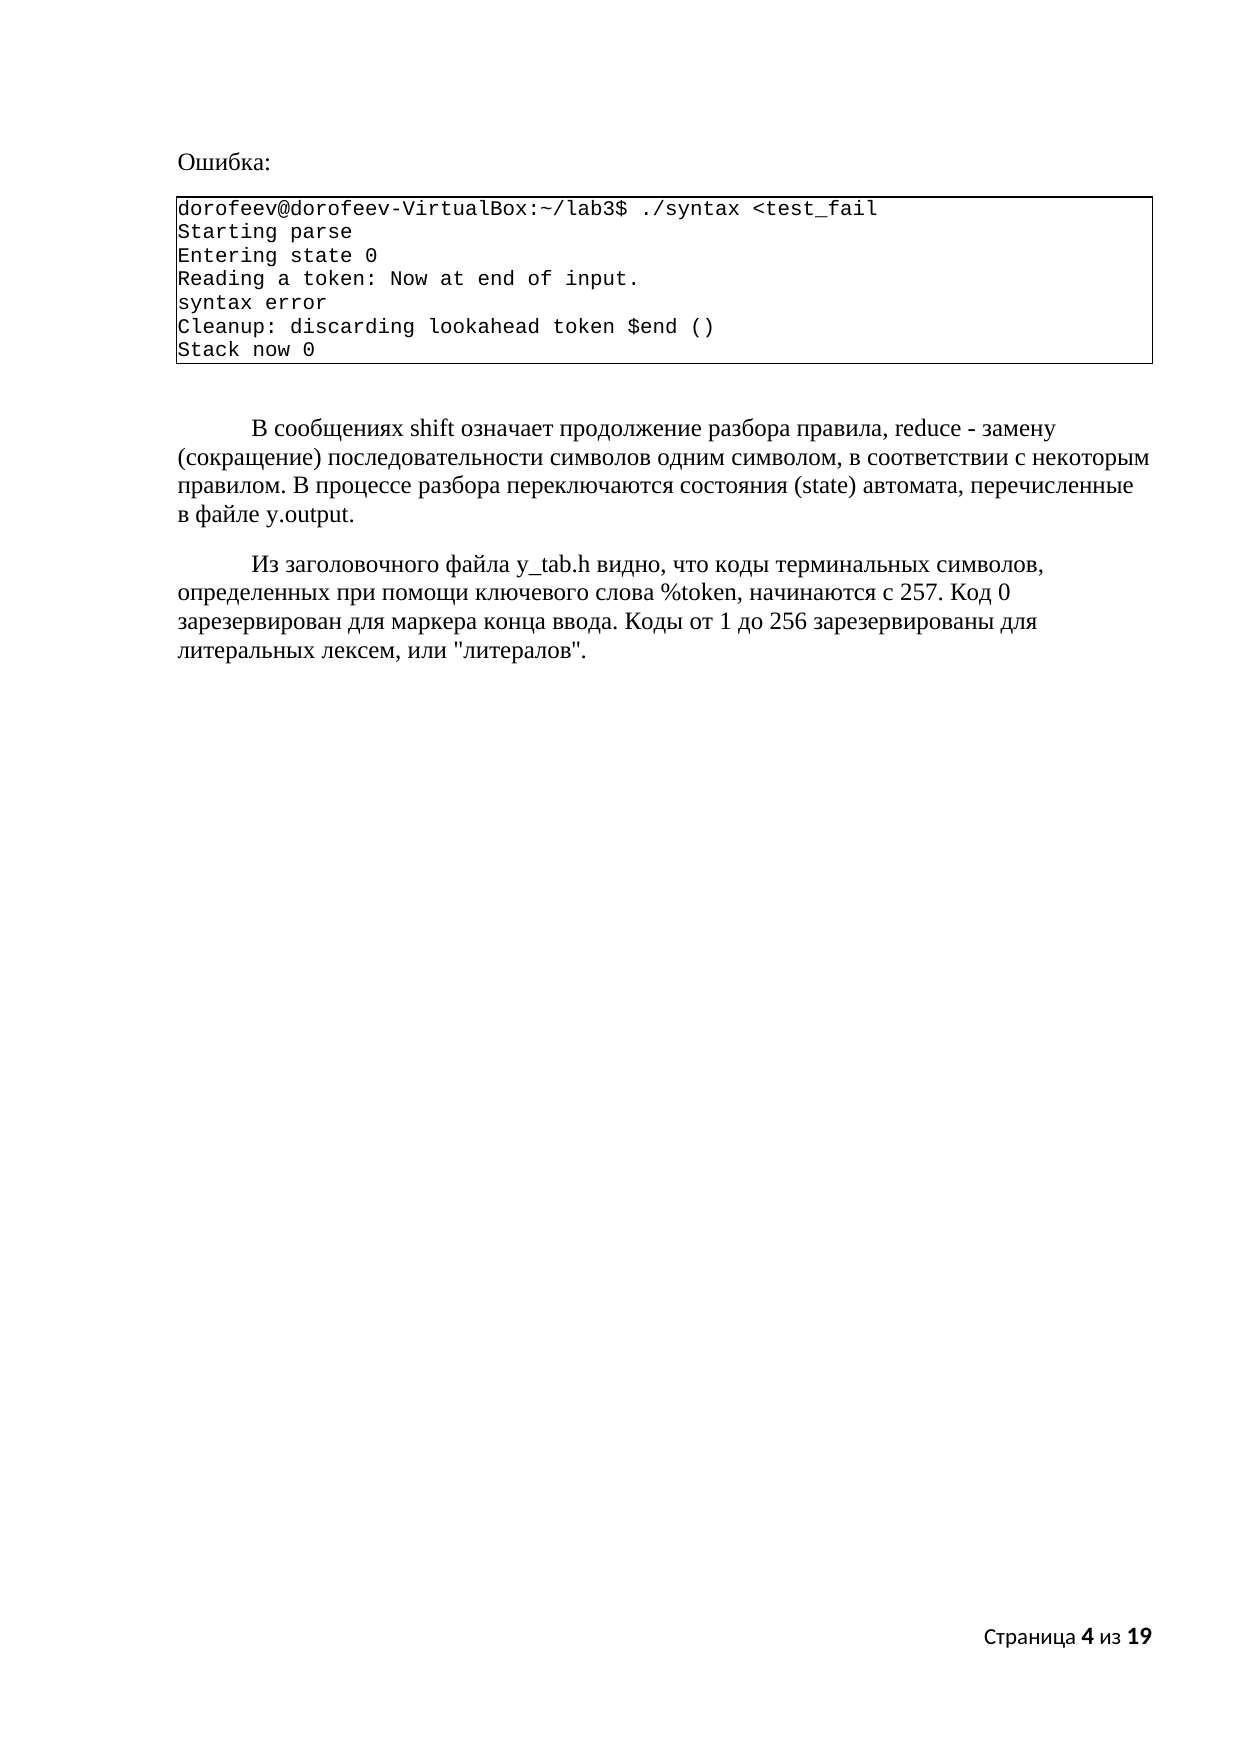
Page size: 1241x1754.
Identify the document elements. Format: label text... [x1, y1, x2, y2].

text dorofeev@dorofeev-VirtualBox:~/lab3$ ./syntax <test_fail [177, 198, 1152, 221]
text В сообщениях shift означает продолжение разбора правила, reduce - замену (сокращение) последовательности символов одним символом, в соответствии с некоторым правилом. В процессе разбора переключаются состояния (state) автомата, перечисленные в файле y.output. [177, 413, 1152, 528]
text Ошибка: [177, 147, 1152, 176]
text Entering state 0 [177, 245, 1152, 268]
text Stack now 0 [177, 338, 1152, 363]
text syntax error [177, 292, 1152, 316]
text Cleanup: discarding lookahead token $end () [177, 316, 1152, 338]
text Starting parse [177, 221, 1152, 245]
text Reading a token: Now at end of input. [177, 268, 1152, 292]
text Из заголовочного файла y_tab.h видно, что коды терминальных символов, определенных при помощи ключевого слова %token, начинаются с 257. Код 0 зарезервирован для маркера конца ввода. Коды от 1 до 256 зарезервированы для литеральных лексем, или "литералов''. [177, 549, 1152, 664]
